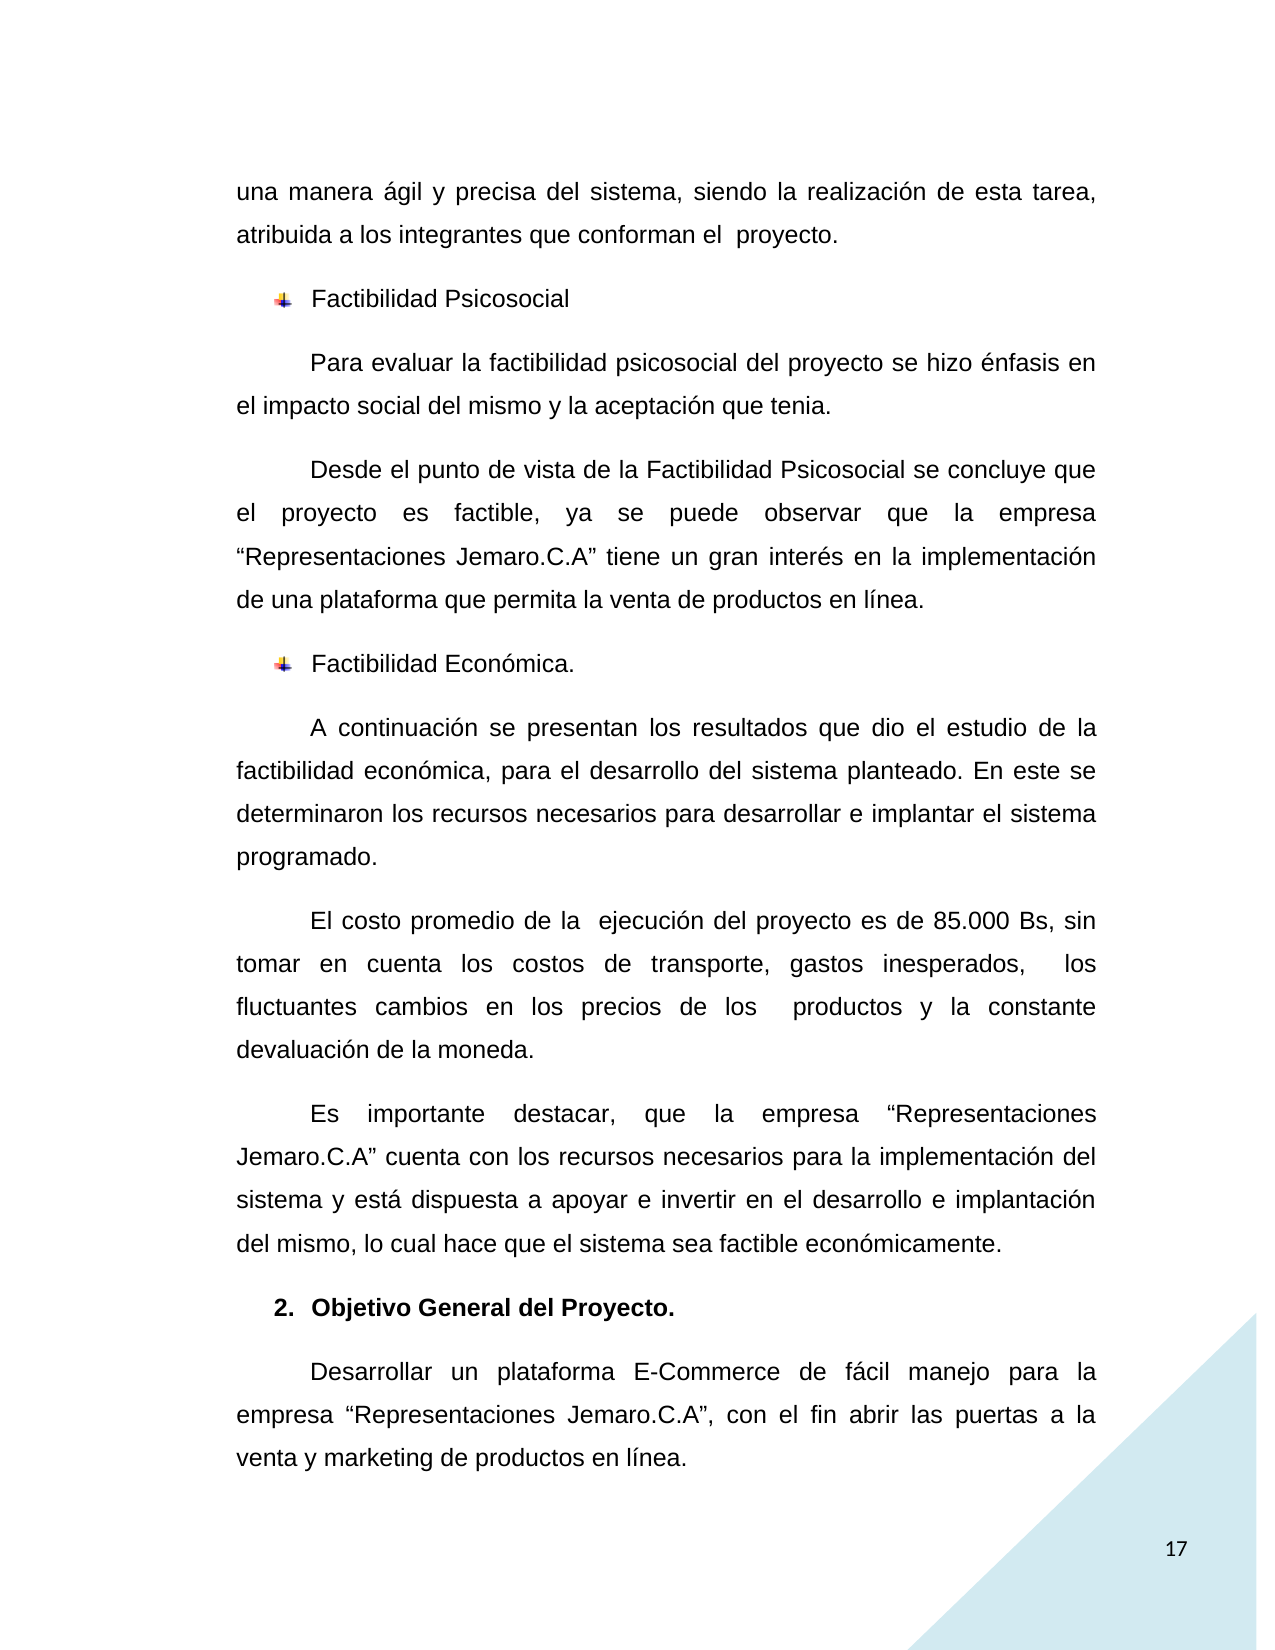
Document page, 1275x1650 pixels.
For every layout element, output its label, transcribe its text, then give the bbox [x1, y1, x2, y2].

list Objetivo General del Proyecto. [274, 1293, 1098, 1321]
text El costo promedio de la ejecución del proyecto es de 85.000 Bs, sin tomar en cuenta los costos de transporte, gastos inesperados, los fluctuantes cambios en los precios de los productos y la constante devaluación de la moneda. [236, 906, 1098, 1064]
picture [274, 291, 292, 308]
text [236, 177, 1098, 249]
text Es importante destacar, que la empresa “Representaciones Jemaro.C.A” cuenta con los recursos necesarios para la implementación del sistema y está dispuesta a apoyar e invertir en el desarrollo e implantación del mismo, lo cual hace que el sistema sea factible económicamente. [236, 1099, 1098, 1257]
text A continuación se presentan los resultados que dio el estudio de la factibilidad económica, para el desarrollo del sistema planteado. En este se determinaron los recursos necesarios para desarrollar e implantar el sistema programado. [236, 713, 1098, 871]
text Desarrollar un plataforma E-Commerce de fácil manejo para la empresa “Representaciones Jemaro.C.A”, con el fin abrir las puertas a la venta y marketing de productos en línea. [236, 1357, 1098, 1472]
list Factibilidad Psicosocial [274, 284, 1098, 313]
text Para evaluar la factibilidad psicosocial del proyecto se hizo énfasis en el impacto social del mismo y la aceptación que tenia. [236, 348, 1098, 420]
list Factibilidad Económica. [274, 649, 1098, 677]
text Desde el punto de vista de la Factibilidad Psicosocial se concluye que el proyecto es factible, ya se puede observar que la empresa “Representaciones Jemaro.C.A” tiene un gran interés en la implementación de una plataforma que permita la venta de productos en línea. [236, 455, 1098, 613]
picture [274, 655, 292, 672]
